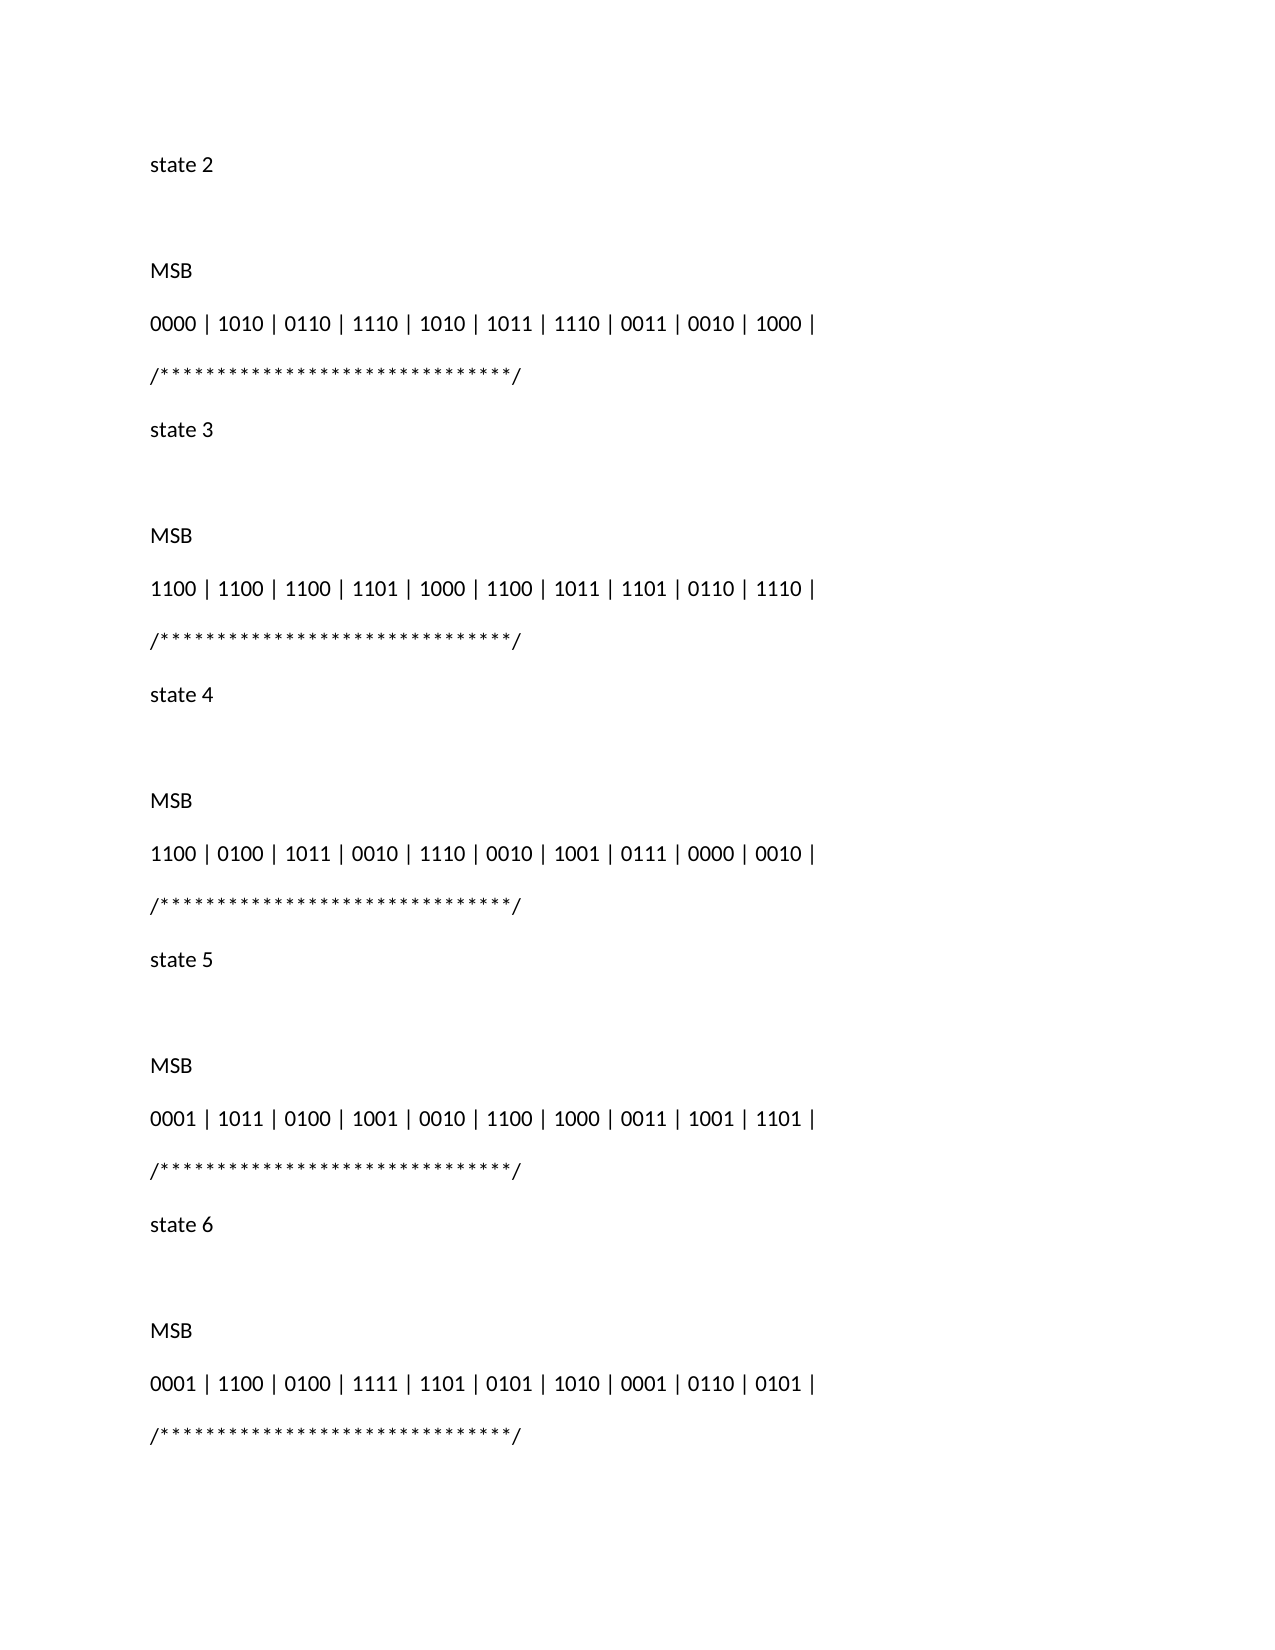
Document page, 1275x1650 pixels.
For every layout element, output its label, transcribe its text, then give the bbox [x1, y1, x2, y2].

text /*******************************/ [150, 1157, 1125, 1185]
text MSB [150, 1051, 1125, 1079]
text MSB [150, 521, 1125, 549]
text 1100 | 1100 | 1100 | 1101 | 1000 | 1100 | 1011 | 1101 | 0110 | 1110 | [150, 574, 1125, 602]
text MSB [150, 1316, 1125, 1344]
text /*******************************/ [150, 627, 1125, 655]
text state 2 [150, 150, 1125, 178]
text /*******************************/ [150, 362, 1125, 390]
text /*******************************/ [150, 1422, 1125, 1451]
text 1100 | 0100 | 1011 | 0010 | 1110 | 0010 | 1001 | 0111 | 0000 | 0010 | [150, 839, 1125, 867]
text 0000 | 1010 | 0110 | 1110 | 1010 | 1011 | 1110 | 0011 | 0010 | 1000 | [150, 309, 1125, 337]
text 0001 | 1011 | 0100 | 1001 | 0010 | 1100 | 1000 | 0011 | 1001 | 1101 | [150, 1104, 1125, 1132]
text state 6 [150, 1210, 1125, 1238]
text 0001 | 1100 | 0100 | 1111 | 1101 | 0101 | 1010 | 0001 | 0110 | 0101 | [150, 1369, 1125, 1397]
text /*******************************/ [150, 892, 1125, 920]
text state 4 [150, 680, 1125, 708]
text state 5 [150, 945, 1125, 973]
text state 3 [150, 415, 1125, 443]
text MSB [150, 256, 1125, 284]
text MSB [150, 786, 1125, 814]
